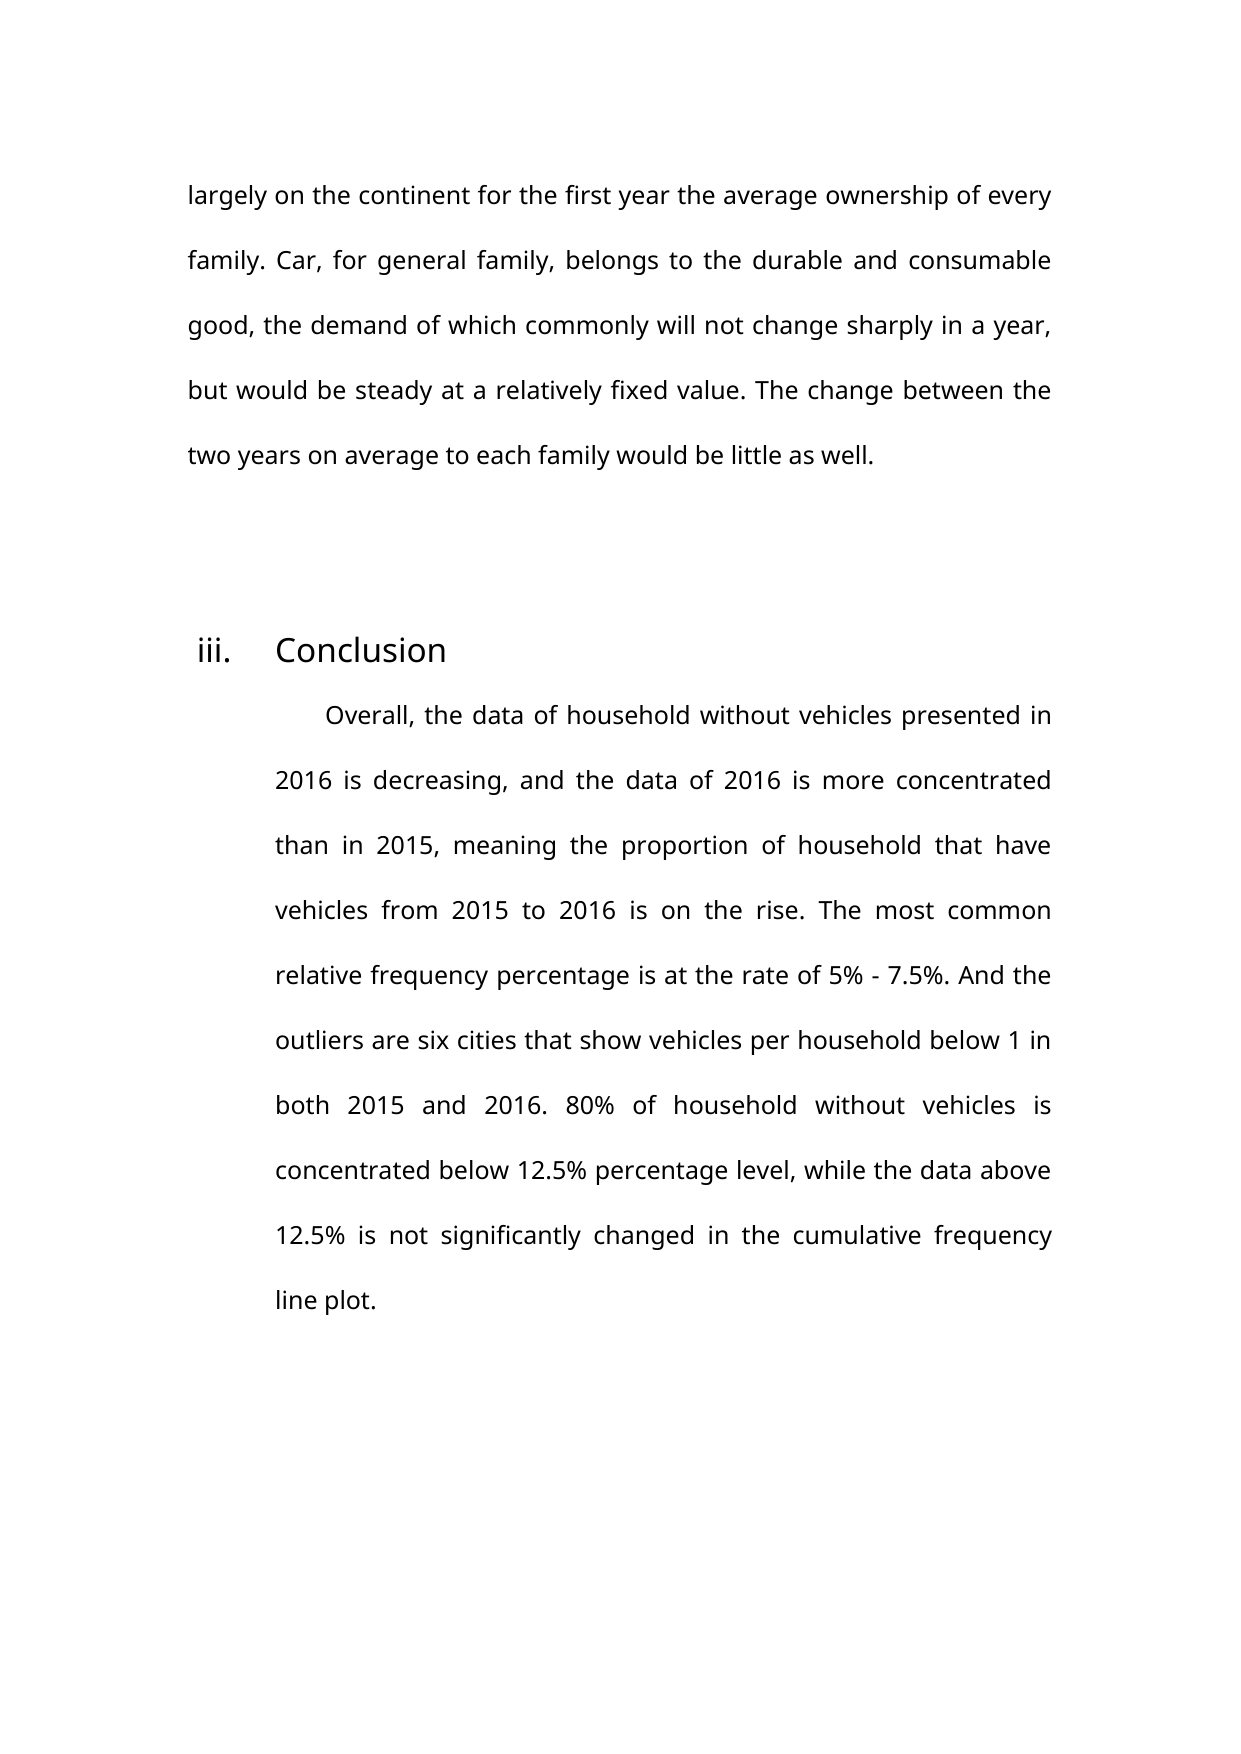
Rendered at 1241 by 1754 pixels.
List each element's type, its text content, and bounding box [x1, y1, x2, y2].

list Overall, the data of household without vehicles presented in 2016 is decreasing, and the data of 2016 is more concentrated than in 2015, meaning the proportion of household that have vehicles from 2015 to 2016 is on the rise. The most common relative frequency percentage is at the rate of 5% - 7.5%. And the outliers are six cities that show vehicles per household below 1 in both 2015 and 2016. 80% of household without vehicles is concentrated below 12.5% percentage level, while the data above 12.5% is not significantly changed in the cumulative frequency line plot. [275, 682, 1053, 1332]
list Conclusion [231, 617, 1053, 682]
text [187, 162, 1053, 487]
